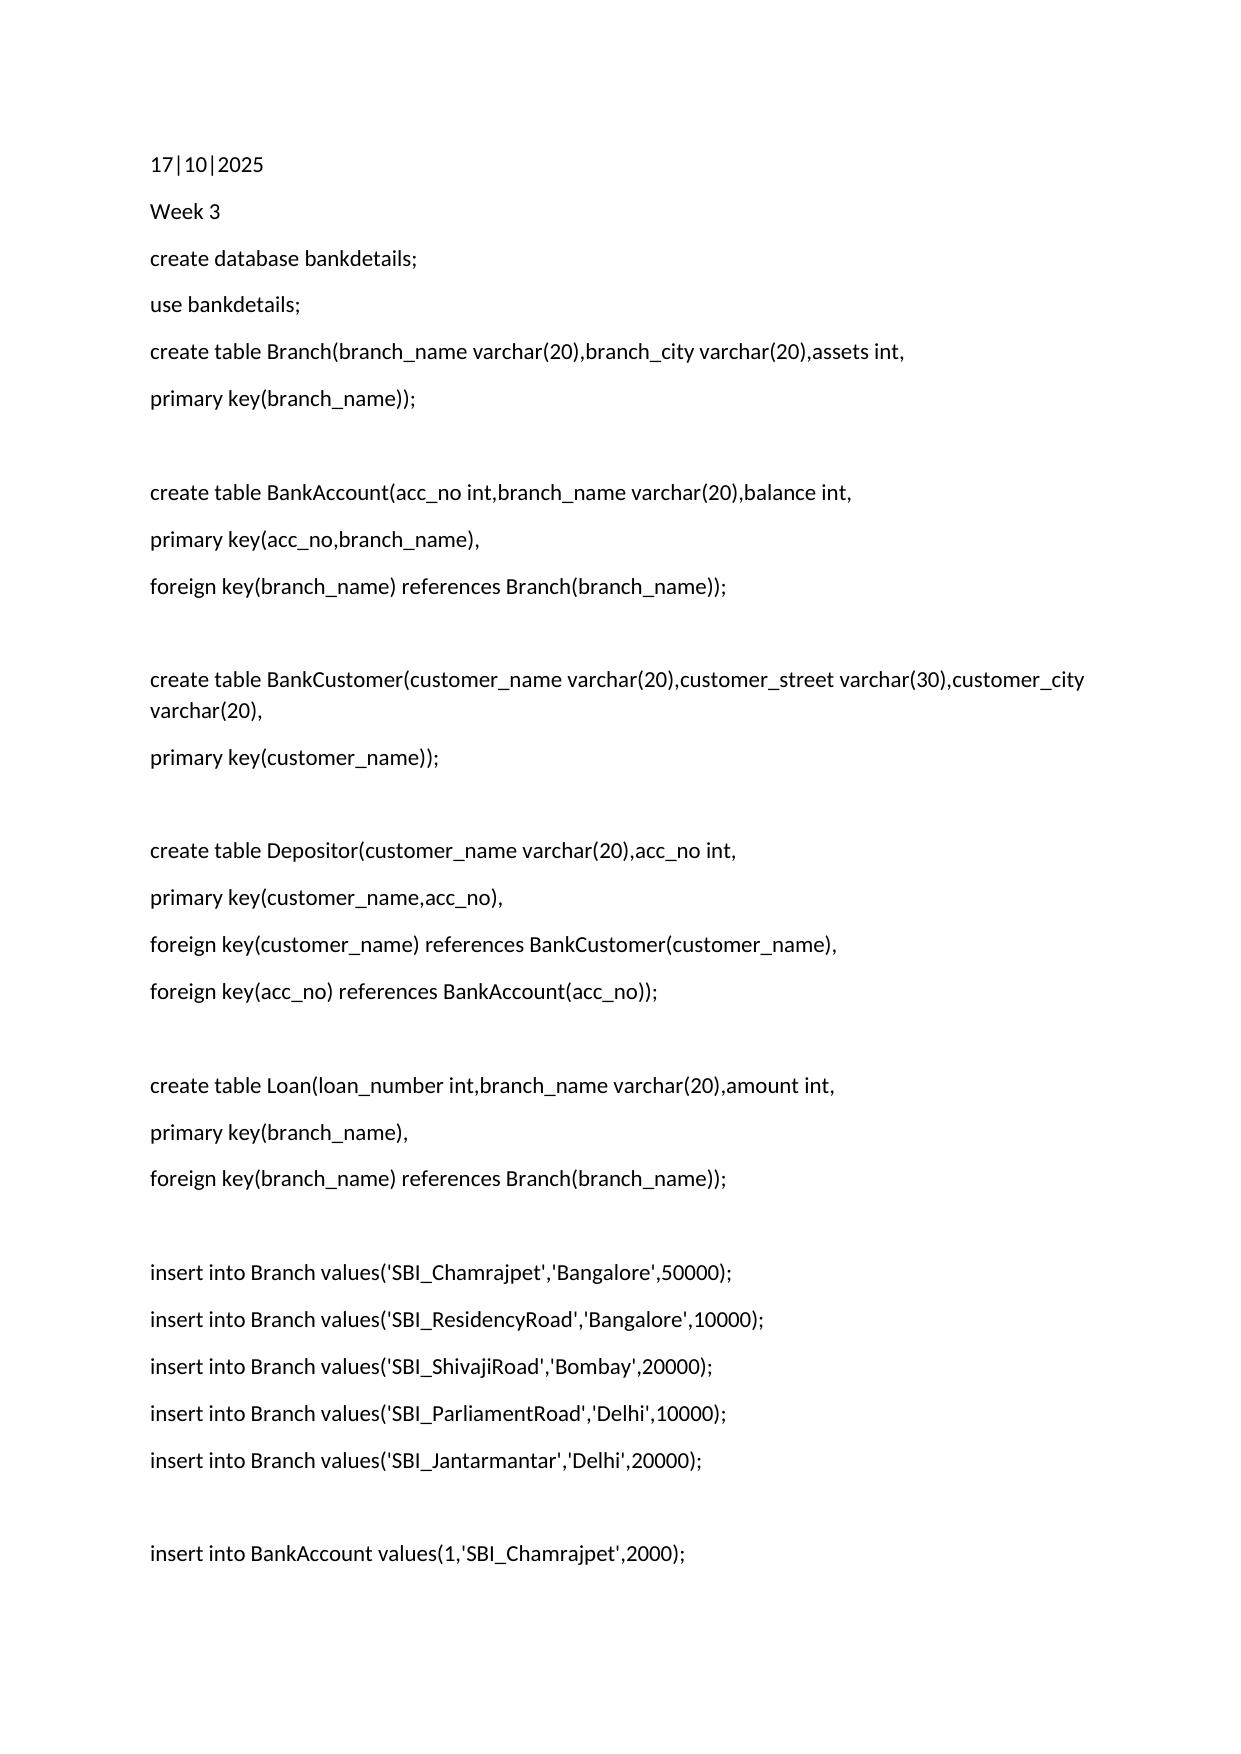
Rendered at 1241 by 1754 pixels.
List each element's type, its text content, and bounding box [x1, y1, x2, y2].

text insert into Branch values('SBI_ParliamentRoad','Delhi',10000); [150, 1399, 1090, 1427]
text primary key(customer_name,acc_no), [150, 883, 1090, 911]
text create table BankCustomer(customer_name varchar(20),customer_street varchar(30),customer_city varchar(20), [150, 666, 1090, 724]
text foreign key(customer_name) references BankCustomer(customer_name), [150, 930, 1090, 958]
text create table Loan(loan_number int,branch_name varchar(20),amount int, [150, 1071, 1090, 1099]
text primary key(branch_name)); [150, 384, 1090, 412]
text insert into Branch values('SBI_Chamrajpet','Bangalore',50000); [150, 1258, 1090, 1286]
text foreign key(branch_name) references Branch(branch_name)); [150, 1164, 1090, 1193]
text Week 3 [150, 197, 1090, 225]
text create table Depositor(customer_name varchar(20),acc_no int, [150, 836, 1090, 864]
text 17|10|2025 [150, 150, 1090, 178]
text create database bankdetails; [150, 244, 1090, 272]
text primary key(acc_no,branch_name), [150, 525, 1090, 553]
text create table BankAccount(acc_no int,branch_name varchar(20),balance int, [150, 478, 1090, 506]
text foreign key(branch_name) references Branch(branch_name)); [150, 572, 1090, 600]
text primary key(branch_name), [150, 1118, 1090, 1146]
text use bankdetails; [150, 291, 1090, 319]
text primary key(customer_name)); [150, 743, 1090, 771]
text insert into BankAccount values(1,'SBI_Chamrajpet',2000); [150, 1539, 1090, 1568]
text insert into Branch values('SBI_ShivajiRoad','Bombay',20000); [150, 1352, 1090, 1380]
text insert into Branch values('SBI_Jantarmantar','Delhi',20000); [150, 1446, 1090, 1474]
text create table Branch(branch_name varchar(20),branch_city varchar(20),assets int, [150, 337, 1090, 366]
text foreign key(acc_no) references BankAccount(acc_no)); [150, 977, 1090, 1005]
text insert into Branch values('SBI_ResidencyRoad','Bangalore',10000); [150, 1305, 1090, 1333]
